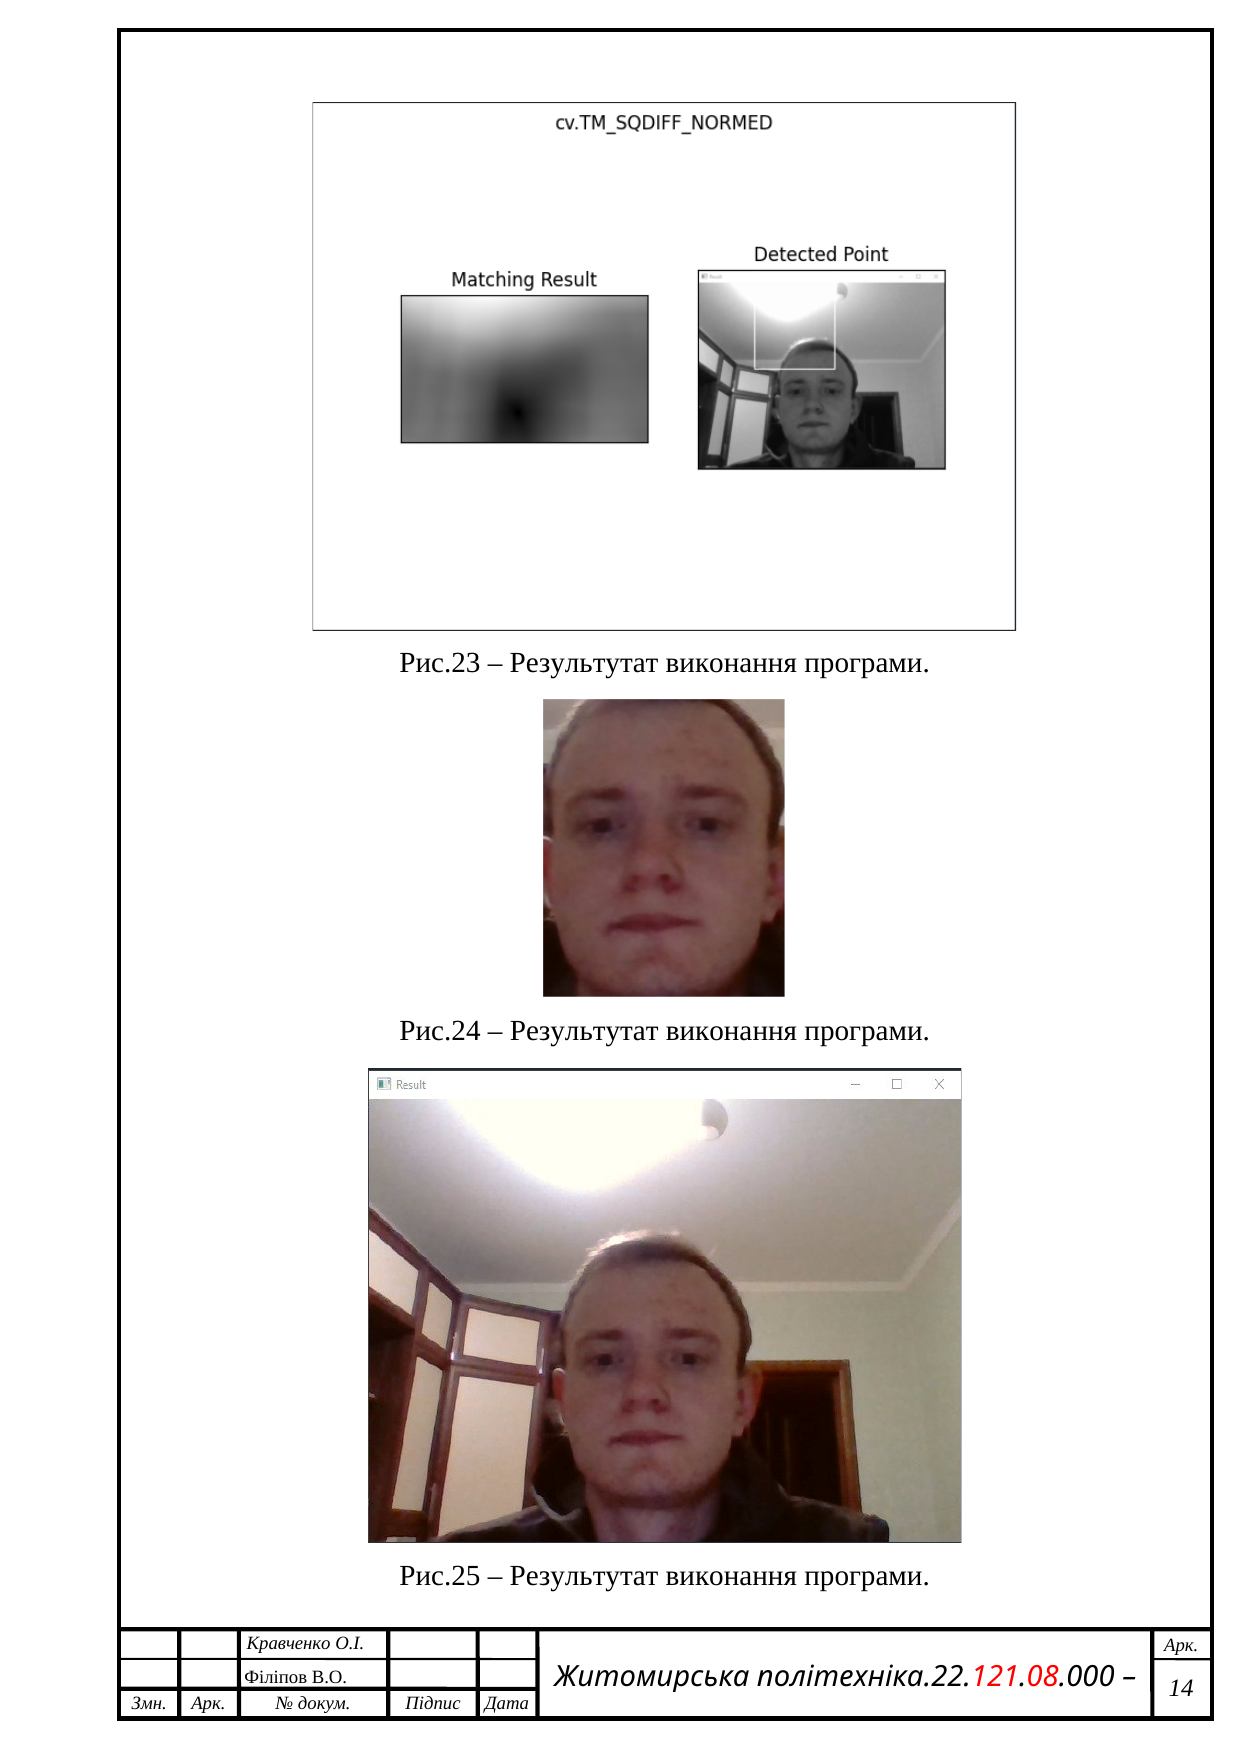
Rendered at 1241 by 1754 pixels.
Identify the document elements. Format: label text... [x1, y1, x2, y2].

picture [542, 698, 787, 998]
text Рис.24 – Результутат виконання програми. [148, 1013, 1181, 1046]
picture [312, 102, 1017, 631]
text Рис.25 – Результутат виконання програми. [148, 1558, 1181, 1591]
picture [367, 1066, 962, 1543]
text Рис.23 – Результутат виконання програми. [148, 645, 1181, 679]
